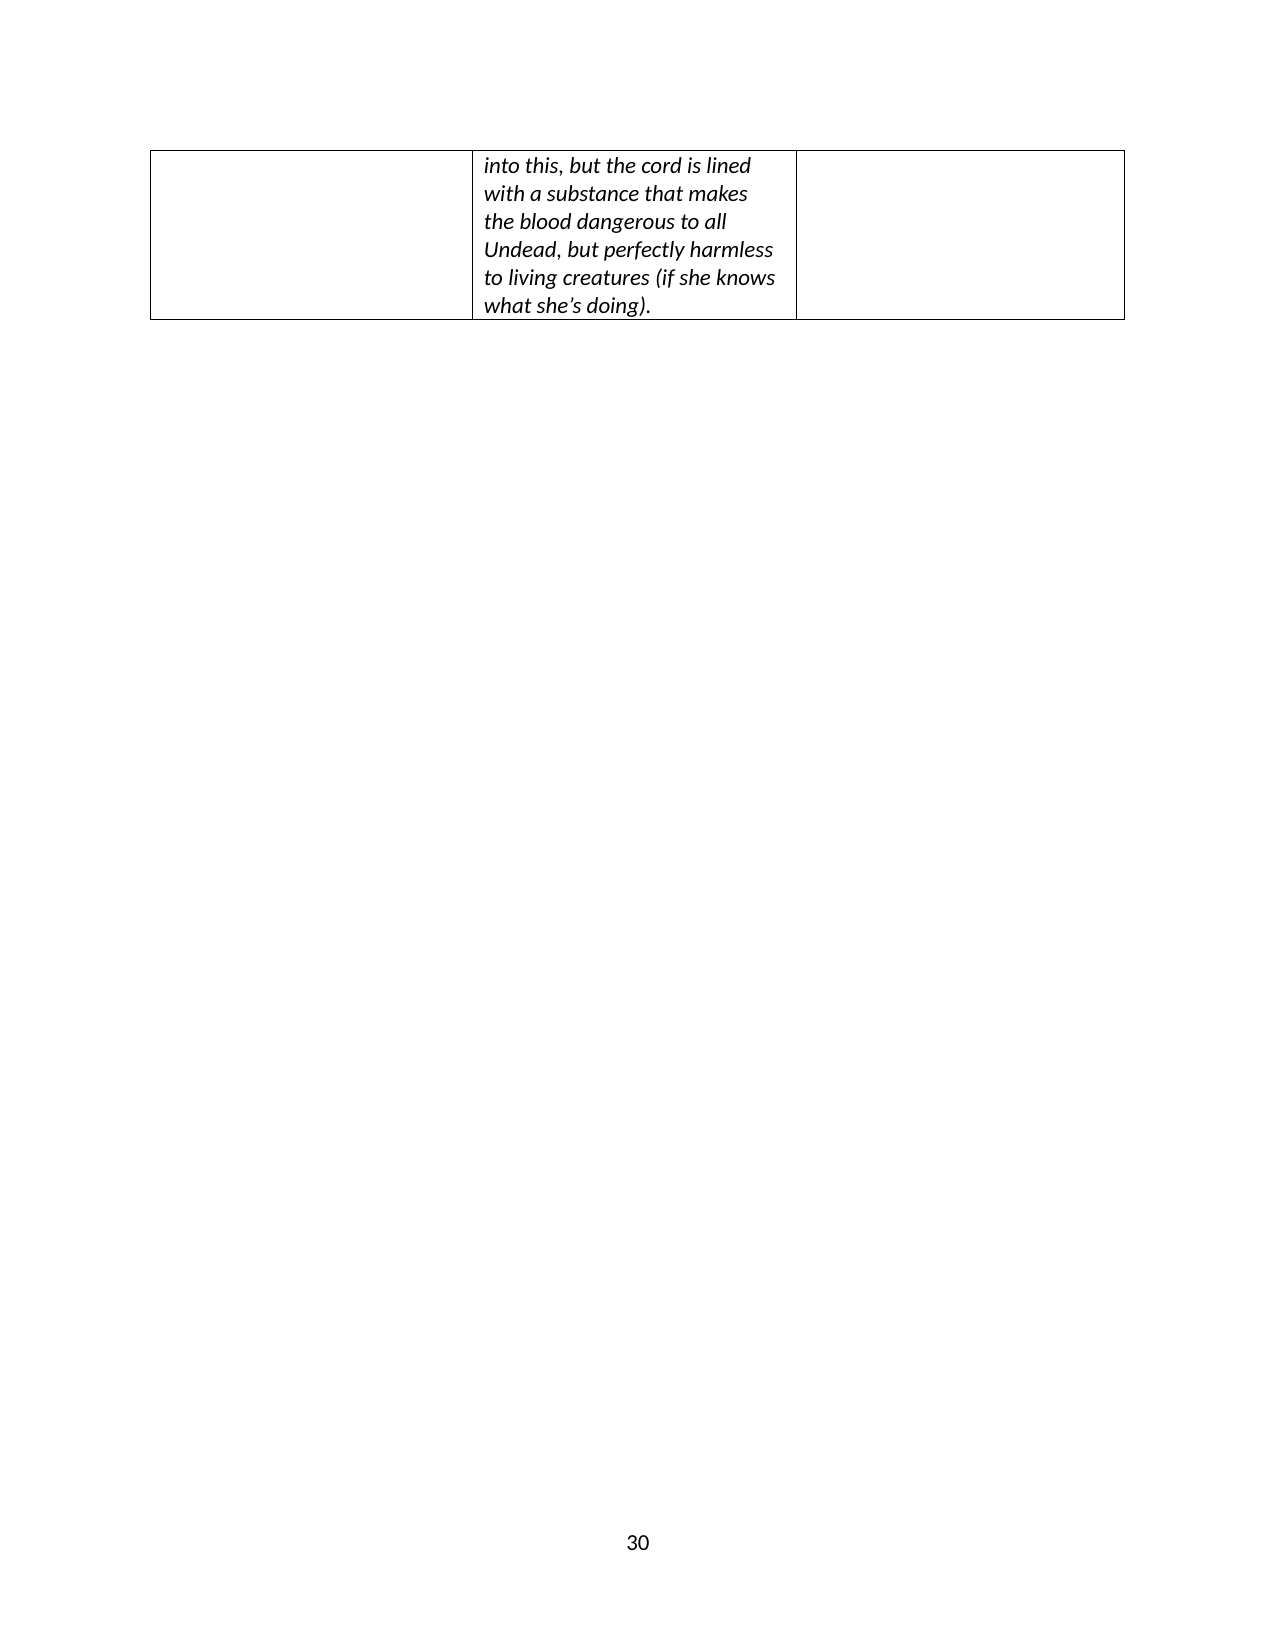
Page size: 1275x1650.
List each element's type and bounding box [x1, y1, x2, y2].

table_cell [797, 151, 1124, 319]
table_cell [473, 151, 796, 319]
table_cell [151, 151, 472, 319]
